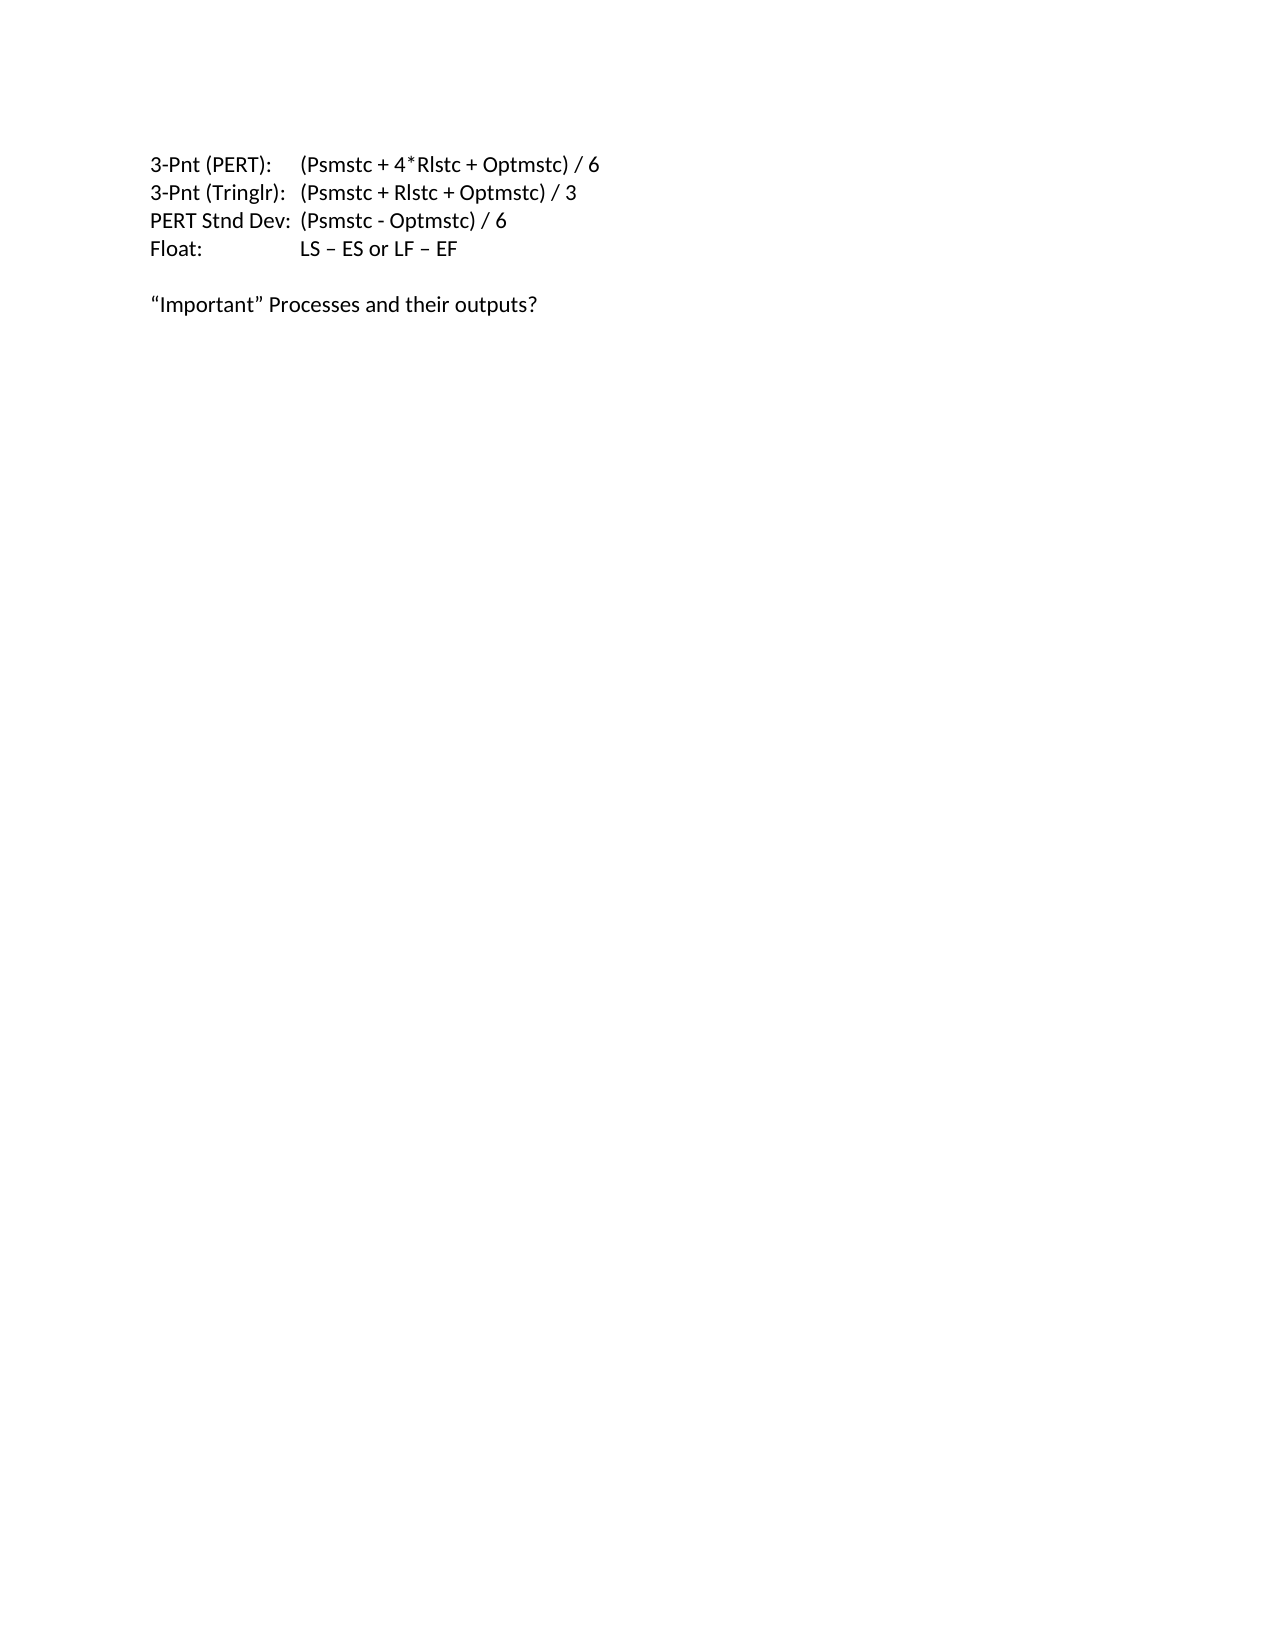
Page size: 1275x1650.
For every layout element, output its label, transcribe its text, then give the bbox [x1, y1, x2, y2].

text 3-Pnt (PERT): (Psmstc + 4*Rlstc + Optmstc) / 6 [150, 150, 1125, 178]
text 3-Pnt (Tringlr): (Psmstc + Rlstc + Optmstc) / 3 [150, 178, 1125, 206]
text PERT Stnd Dev: (Psmstc - Optmstc) / 6 [150, 206, 1125, 234]
text “Important” Processes and their outputs? [150, 290, 1125, 318]
text Float: LS – ES or LF – EF [150, 234, 1125, 262]
